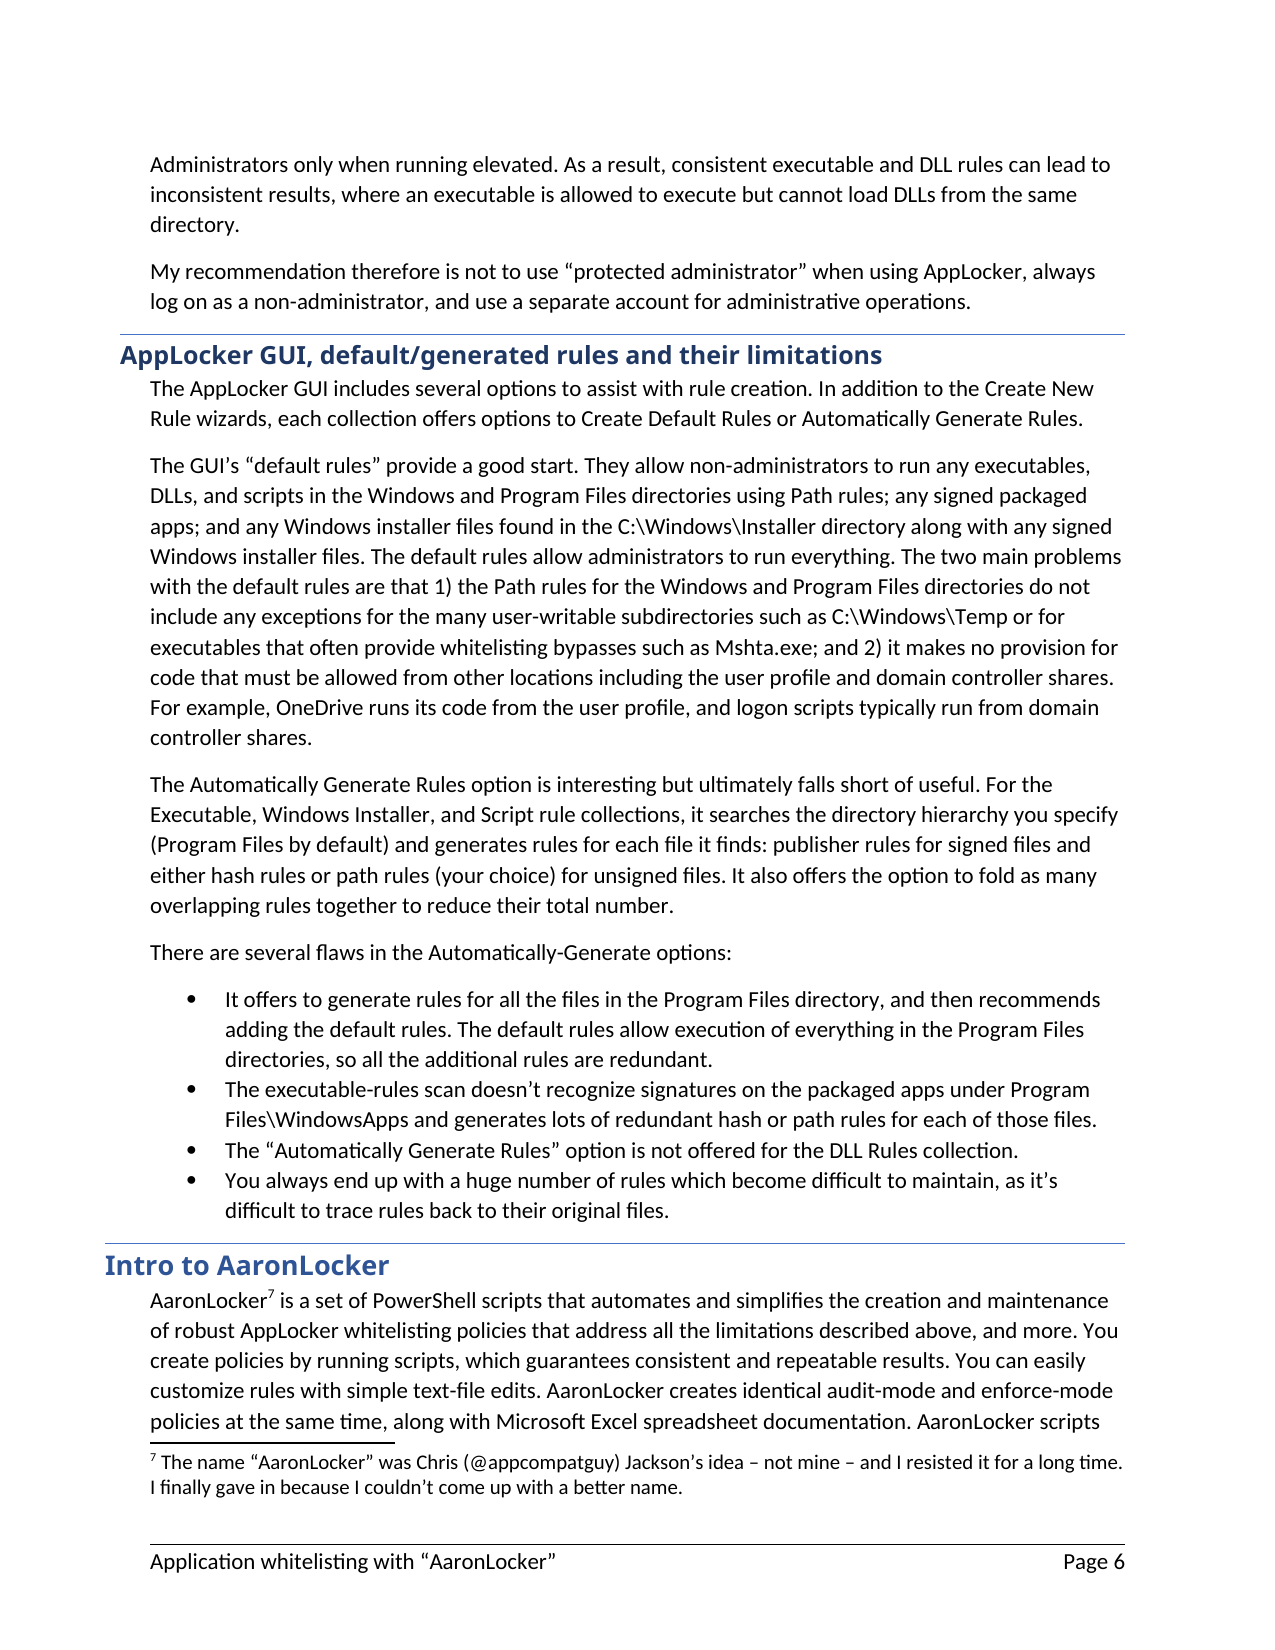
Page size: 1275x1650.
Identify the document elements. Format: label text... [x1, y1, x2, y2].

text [150, 150, 1125, 238]
subtitle AppLocker GUI, default/generated rules and their limitations [120, 335, 1125, 372]
list The executable-rules scan doesn’t recognize signatures on the packaged apps under Program Files\WindowsApps and generates lots of redundant hash or path rules for each of those files. [187, 1075, 1125, 1133]
list It offers to generate rules for all the files in the Program Files directory, and then recommends adding the default rules. The default rules allow execution of everything in the Program Files directories, so all the additional rules are redundant. [187, 985, 1125, 1073]
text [150, 1286, 1125, 1435]
text The Automatically Generate Rules option is interesting but ultimately falls short of useful. For the Executable, Windows Installer, and Script rule collections, it searches the directory hierarchy you specify (Program Files by default) and generates rules for each file it finds: publisher rules for signed files and either hash rules or path rules (your choice) for unsigned files. It also offers the option to fold as many overlapping rules together to reduce their total number. [150, 770, 1125, 919]
text The GUI’s “default rules” provide a good start. They allow non-administrators to run any executables, DLLs, and scripts in the Windows and Program Files directories using Path rules; any signed packaged apps; and any Windows installer files found in the C:\Windows\Installer directory along with any signed Windows installer files. The default rules allow administrators to run everything. The two main problems with the default rules are that 1) the Path rules for the Windows and Program Files directories do not include any exceptions for the many user-writable subdirectories such as C:\Windows\Temp or for executables that often provide whitelisting bypasses such as Mshta.exe; and 2) it makes no provision for code that must be allowed from other locations including the user profile and domain controller shares. For example, OneDrive runs its code from the user profile, and logon scripts typically run from domain controller shares. [150, 451, 1125, 751]
list The “Automatically Generate Rules” option is not offered for the DLL Rules collection. [187, 1136, 1125, 1164]
text There are several flaws in the Automatically-Generate options: [150, 938, 1125, 966]
subtitle Intro to AaronLocker [105, 1244, 1125, 1283]
text The AppLocker GUI includes several options to assist with rule creation. In addition to the Create New Rule wizards, each collection offers options to Create Default Rules or Automatically Generate Rules. [150, 374, 1125, 432]
list You always end up with a huge number of rules which become difficult to maintain, as it’s difficult to trace rules back to their original files. [187, 1166, 1125, 1224]
text My recommendation therefore is not to use “protected administrator” when using AppLocker, always log on as a non-administrator, and use a separate account for administrative operations. [150, 257, 1125, 316]
